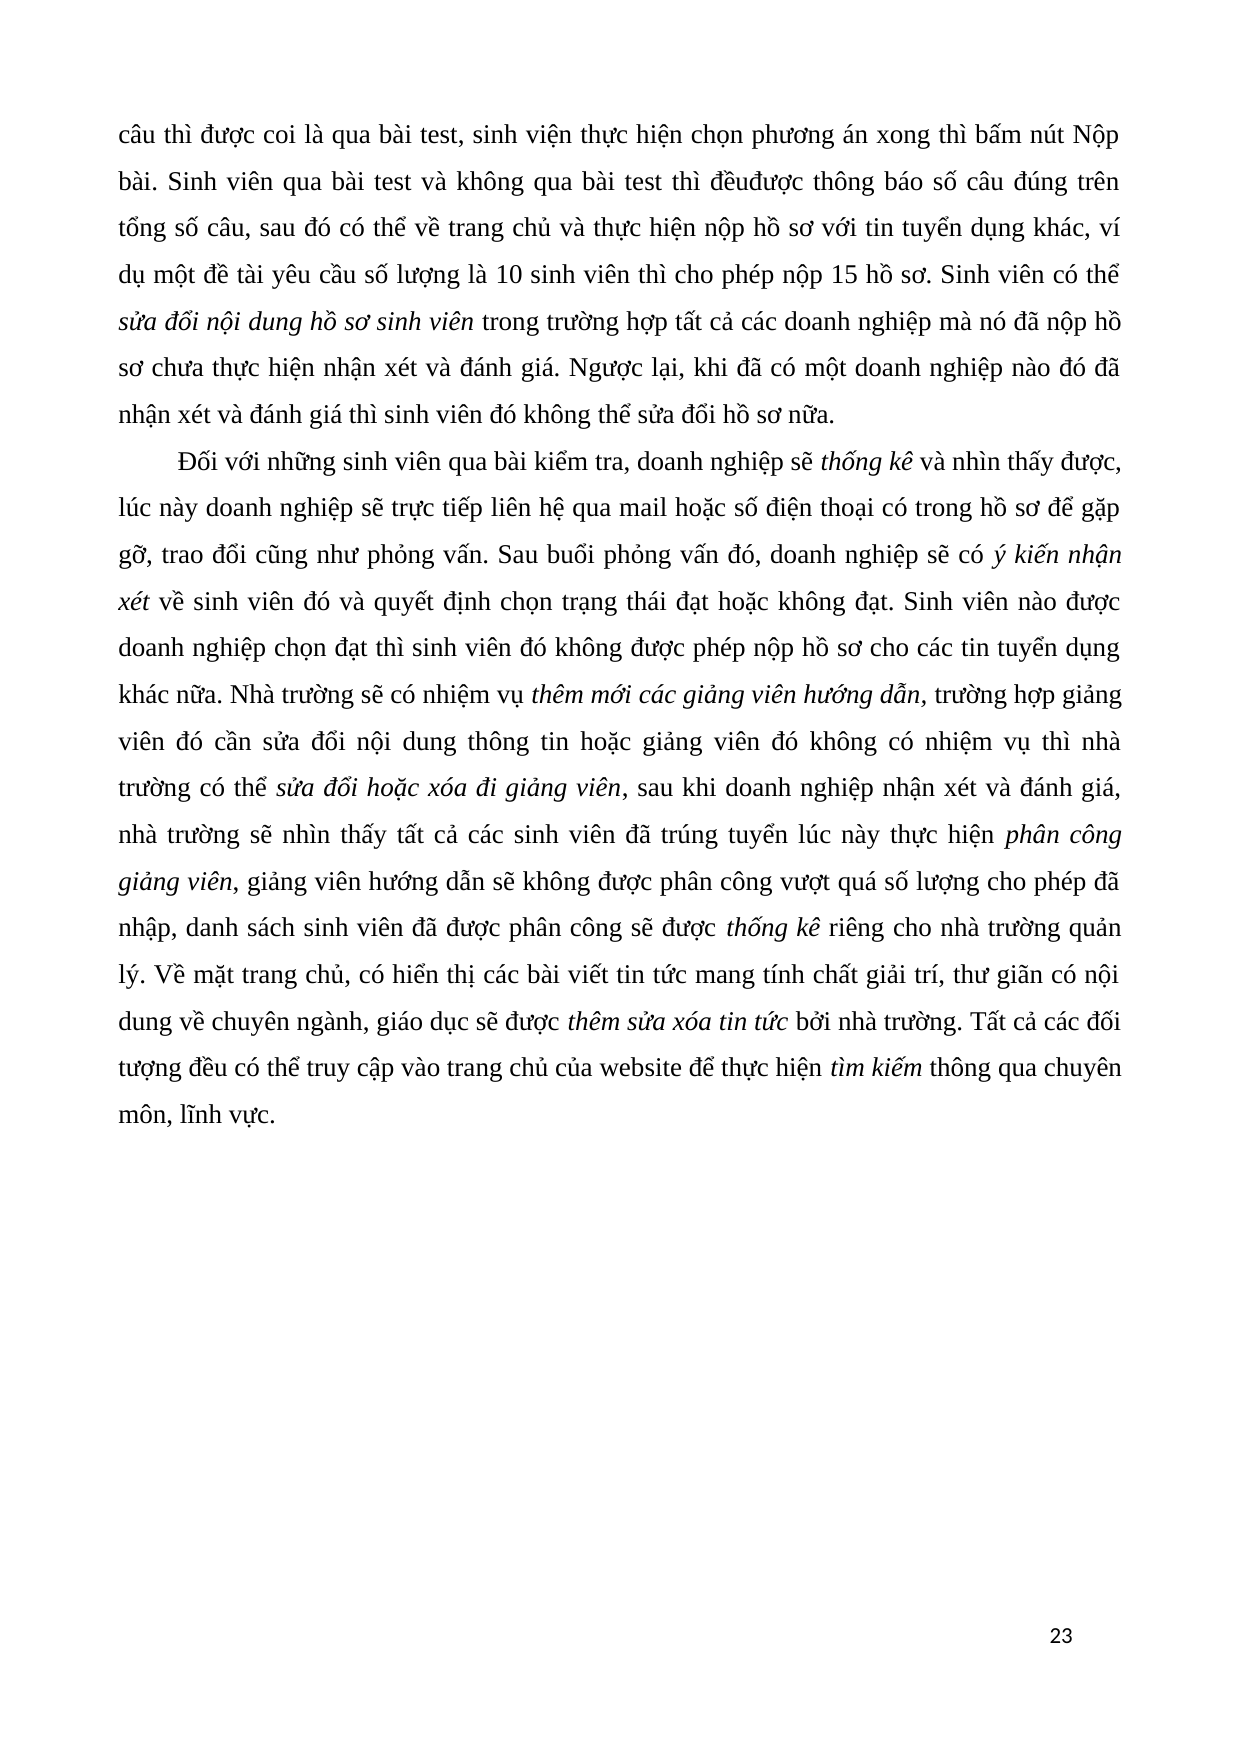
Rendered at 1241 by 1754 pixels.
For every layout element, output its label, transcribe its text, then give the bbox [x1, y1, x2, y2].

list Đối với những sinh viên qua bài kiểm tra, doanh nghiệp sẽ thống kê và nhìn thấy được, lúc này doanh nghiệp sẽ trực tiếp liên hệ qua mail hoặc số điện thoại có trong hồ sơ để gặp gỡ, trao đổi cũng như phỏng vấn. Sau buổi phỏng vấn đó, doanh nghiệp sẽ có ý kiến nhận xét về sinh viên đó và quyết định chọn trạng thái đạt hoặc không đạt. Sinh viên nào được doanh nghiệp chọn đạt thì sinh viên đó không được phép nộp hồ sơ cho các tin tuyển dụng khác nữa. Nhà trường sẽ có nhiệm vụ thêm mới các giảng viên hướng dẫn, trường hợp giảng viên đó cần sửa đổi nội dung thông tin hoặc giảng viên đó không có nhiệm vụ thì nhà trường có thể sửa đổi hoặc xóa đi giảng viên, sau khi doanh nghiệp nhận xét và đánh giá, nhà trường sẽ nhìn thấy tất cả các sinh viên đã trúng tuyển lúc này thực hiện phân công giảng viên, giảng viên hướng dẫn sẽ không được phân công vượt quá số lượng cho phép đã nhập, danh sách sinh viên đã được phân công sẽ được thống kê riêng cho nhà trường quản lý. Về mặt trang chủ, có hiển thị các bài viết tin tức mang tính chất giải trí, thư giãn có nội dung về chuyên ngành, giáo dục sẽ được thêm sửa xóa tin tức bởi nhà trường. Tất cả các đối tượng đều có thể truy cập vào trang chủ của website để thực hiện tìm kiếm thông qua chuyên môn, lĩnh vực. [118, 445, 1122, 1129]
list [118, 118, 1122, 429]
